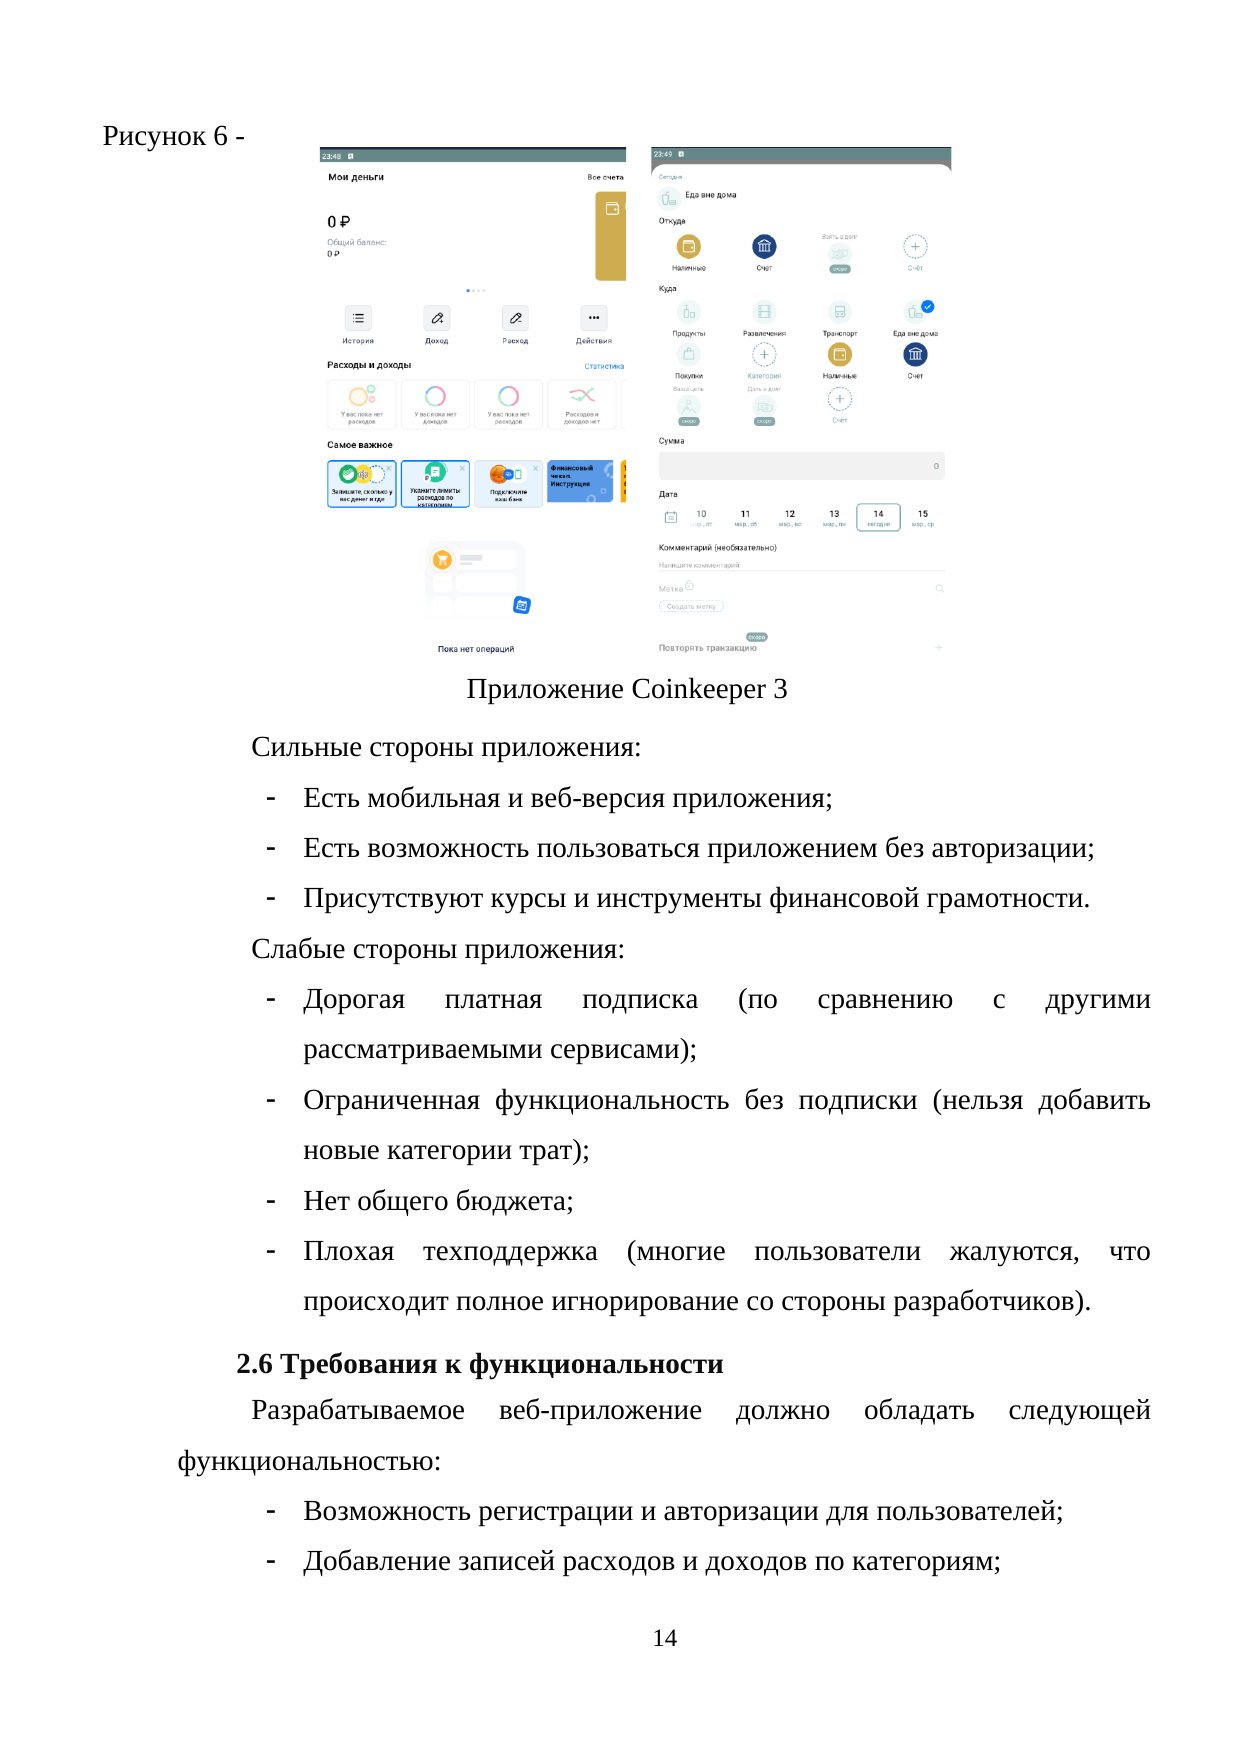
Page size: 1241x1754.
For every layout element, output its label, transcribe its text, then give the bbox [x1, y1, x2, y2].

text Ограниченная функциональность без подписки (нельзя добавить новые категории трат); [266, 1082, 1152, 1166]
text Есть возможность пользоваться приложением без авторизации; [266, 830, 1152, 864]
text Плохая техподдержка (многие пользователи жалуются, что происходит полное игнорирование со стороны разработчиков). [266, 1233, 1152, 1317]
text Сильные стороны приложения: [177, 729, 1152, 763]
text Дорогая платная подписка (по сравнению с другими рассматриваемыми сервисами); [266, 981, 1152, 1065]
text Требования к функциональности [236, 1346, 1152, 1380]
text Нет общего бюджета; [266, 1183, 1152, 1216]
text Есть мобильная и веб-версия приложения; [266, 780, 1152, 813]
text Присутствуют курсы и инструменты финансовой грамотности. [266, 881, 1152, 914]
text Добавление записей расходов и доходов по категориям; [266, 1543, 1152, 1577]
text Возможность регистрации и авторизации для пользователей; [266, 1493, 1152, 1527]
text Разрабатываемое веб-приложение должно обладать следующей функциональностью: [177, 1392, 1152, 1476]
text Слабые стороны приложения: [177, 931, 1152, 964]
picture [651, 147, 952, 671]
picture [319, 147, 627, 658]
